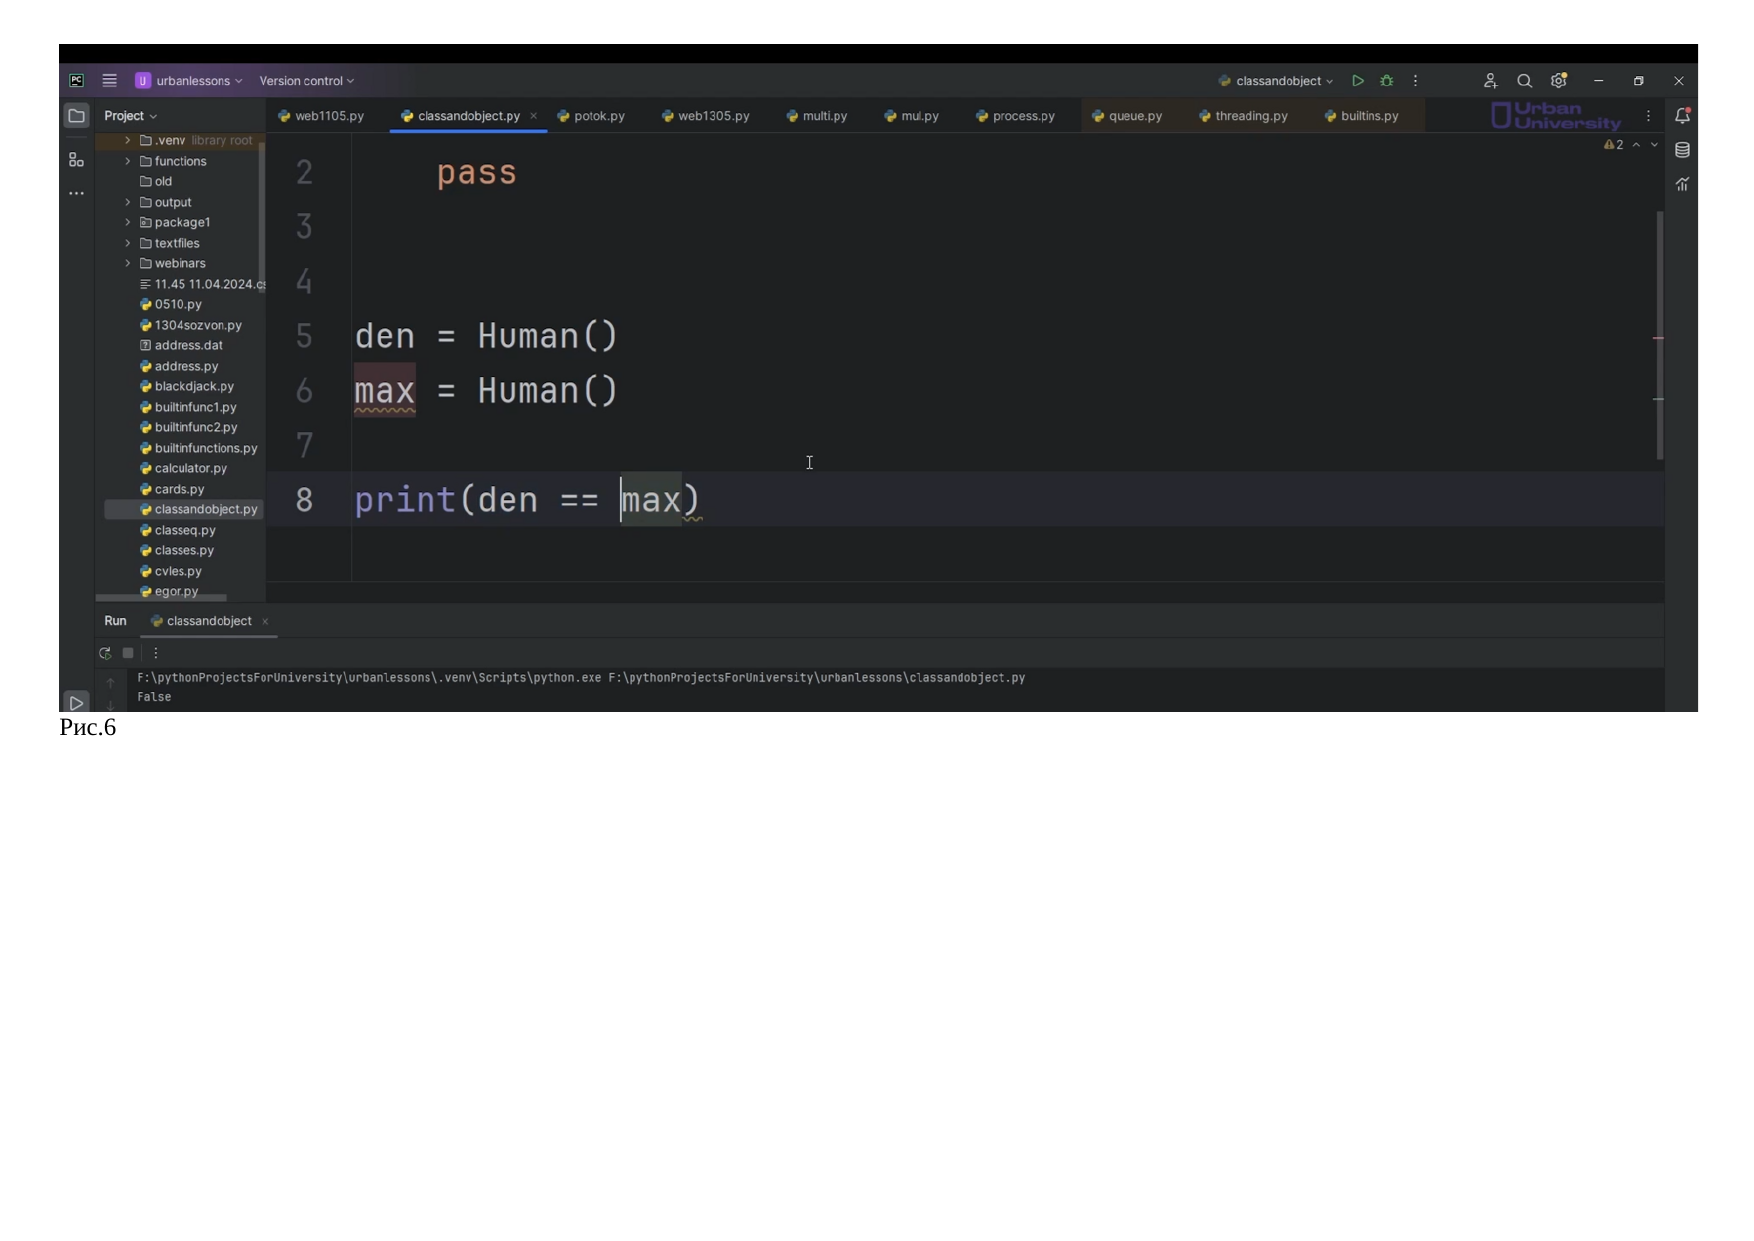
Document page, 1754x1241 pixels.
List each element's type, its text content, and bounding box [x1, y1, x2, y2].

picture [59, 44, 1699, 712]
text Рис.6 [59, 712, 1698, 740]
